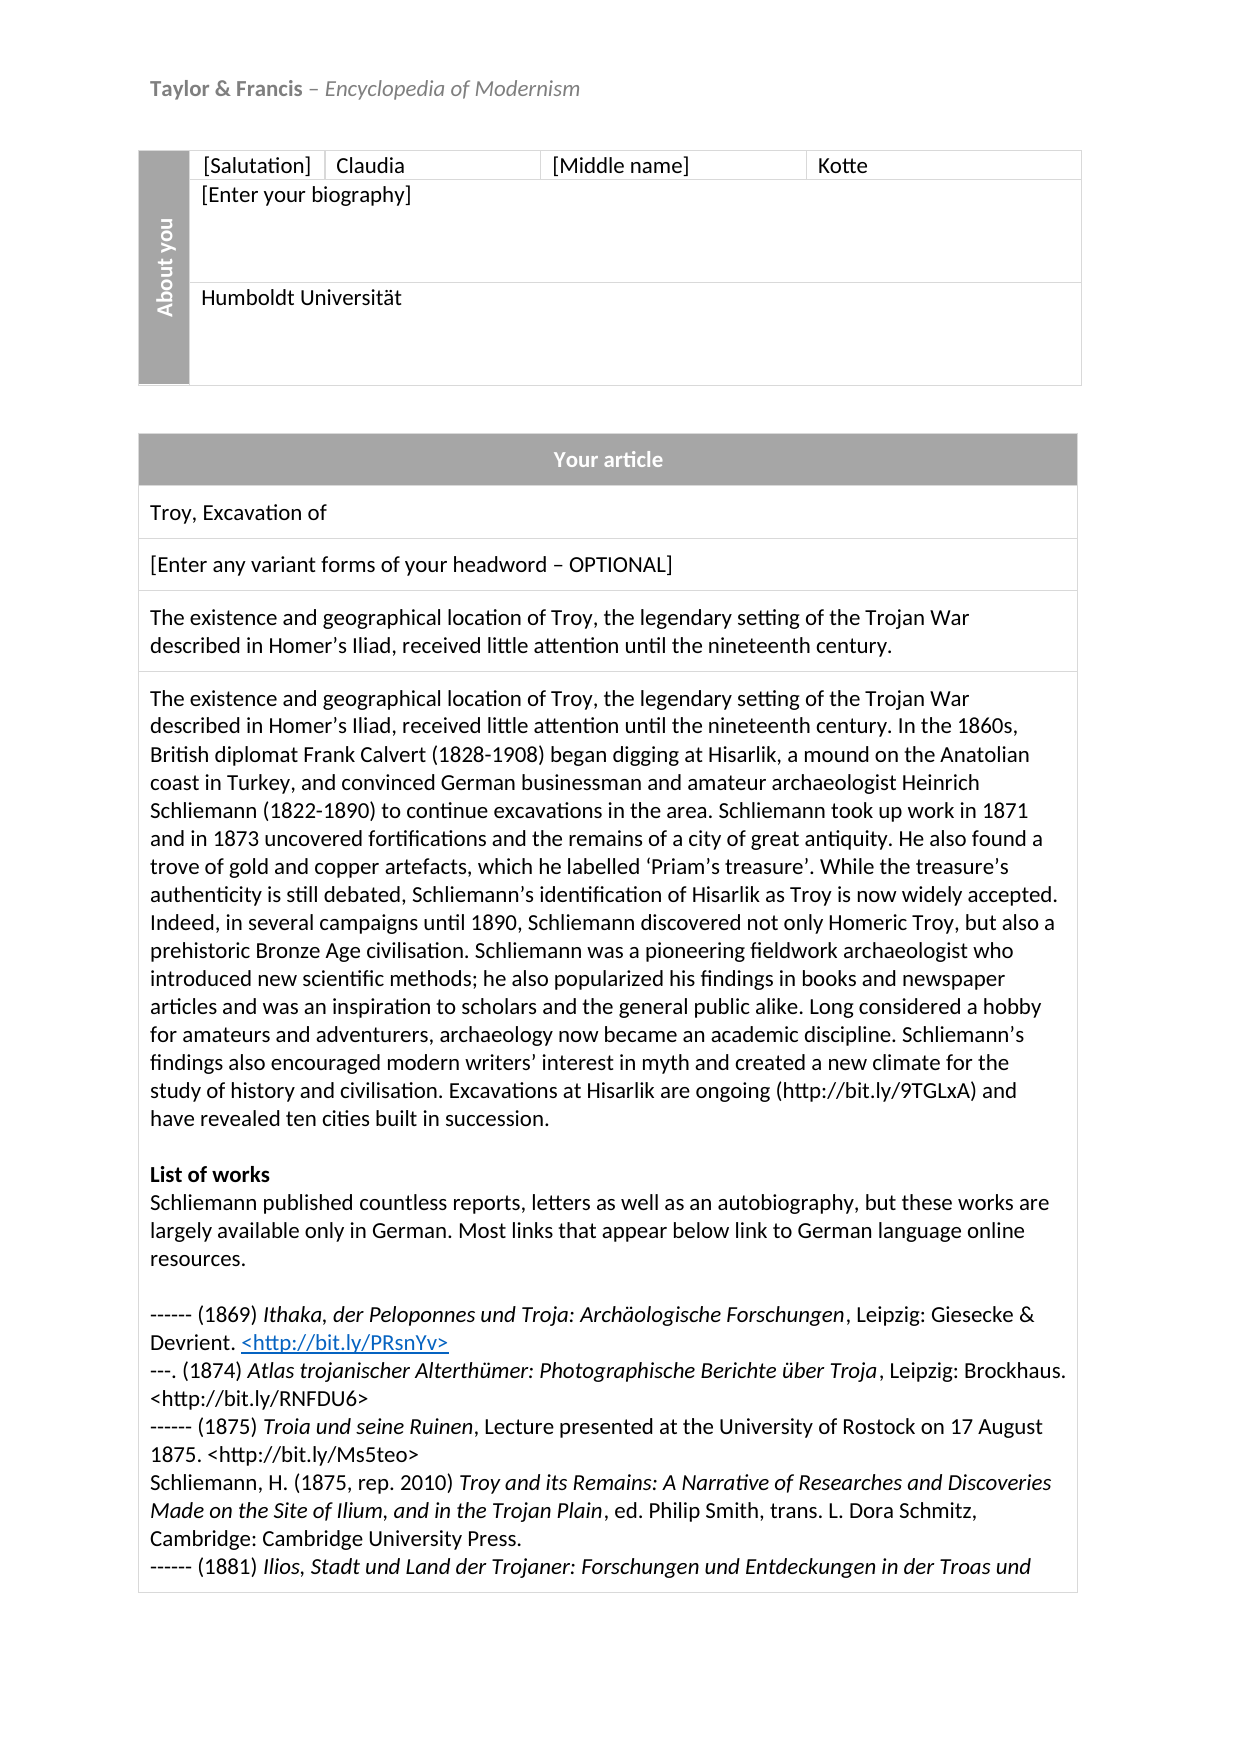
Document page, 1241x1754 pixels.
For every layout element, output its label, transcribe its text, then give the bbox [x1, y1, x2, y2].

table_header About you [139, 151, 189, 384]
table_header Your article [139, 434, 1077, 485]
